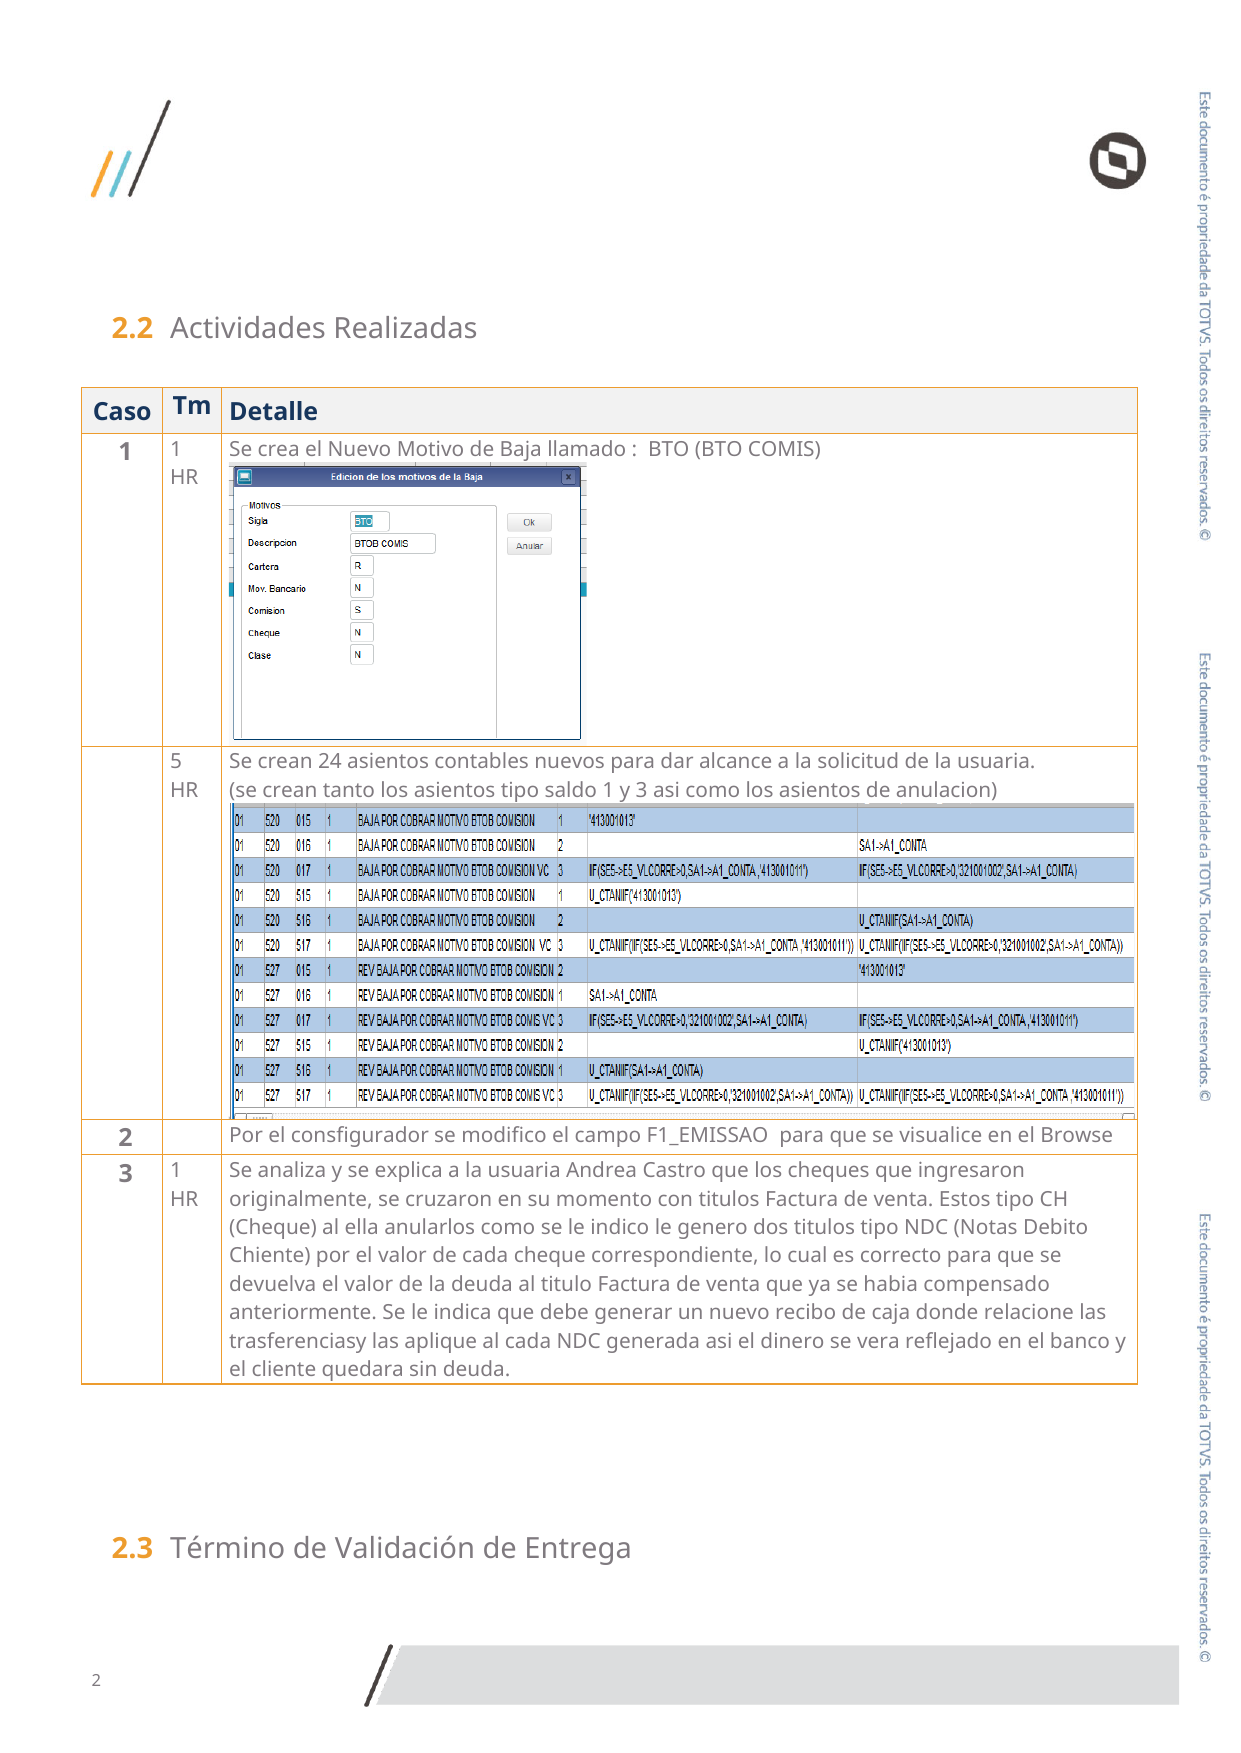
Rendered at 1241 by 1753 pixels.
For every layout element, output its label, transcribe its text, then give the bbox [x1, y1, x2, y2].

table_header Detalle [222, 388, 1137, 433]
table_cell 2 [82, 1120, 162, 1154]
table_cell Se crean 24 asientos contables nuevos para dar alcance a la solicitud de la usuaria. (se crean tanto los asientos tipo saldo 1 y 3 asi como los asientos de anulacion) [222, 747, 1137, 1119]
table_header Tm [163, 388, 221, 433]
table_cell Se analiza y se explica a la usuaria Andrea Castro que los cheques que ingresaron originalmente, se cruzaron en su momento con titulos Factura de venta. Estos tipo CH (Cheque) al ella anularlos como se le indico le genero dos titulos tipo NDC (Notas Debito Chiente) por el valor de cada cheque correspondiente, lo cual es correcto para que se devuelva el valor de la deuda al titulo Factura de venta que ya se habia compensado anteriormente. Se le indica que debe generar un nuevo recibo de caja donde relacione las trasferenciasy las aplique al cada NDC generada asi el dinero se vera reflejado en el banco y el cliente quedara sin deuda. [222, 1155, 1137, 1383]
table_cell 1 HR [163, 434, 221, 746]
table_cell Por el consfigurador se modifico el campo F1_EMISSAO para que se visualice en el Browse [222, 1120, 1137, 1154]
picture [228, 462, 587, 746]
picture [56, 1642, 1180, 1707]
list Término de Validación de Entrega [111, 1527, 1166, 1567]
picture [228, 803, 1135, 1119]
list Actividades Realizadas [111, 307, 1166, 347]
table_header Caso [82, 388, 162, 433]
table_cell 5 HR [163, 747, 221, 1119]
table_cell 1 HR [163, 1155, 221, 1383]
table_cell [82, 747, 162, 1119]
table_cell [163, 1120, 221, 1154]
table_cell 3 [82, 1155, 162, 1383]
picture [73, 73, 1211, 1662]
table_cell 1 [82, 434, 162, 746]
table_cell Se crea el Nuevo Motivo de Baja llamado : BTO (BTO COMIS) [222, 434, 1137, 746]
